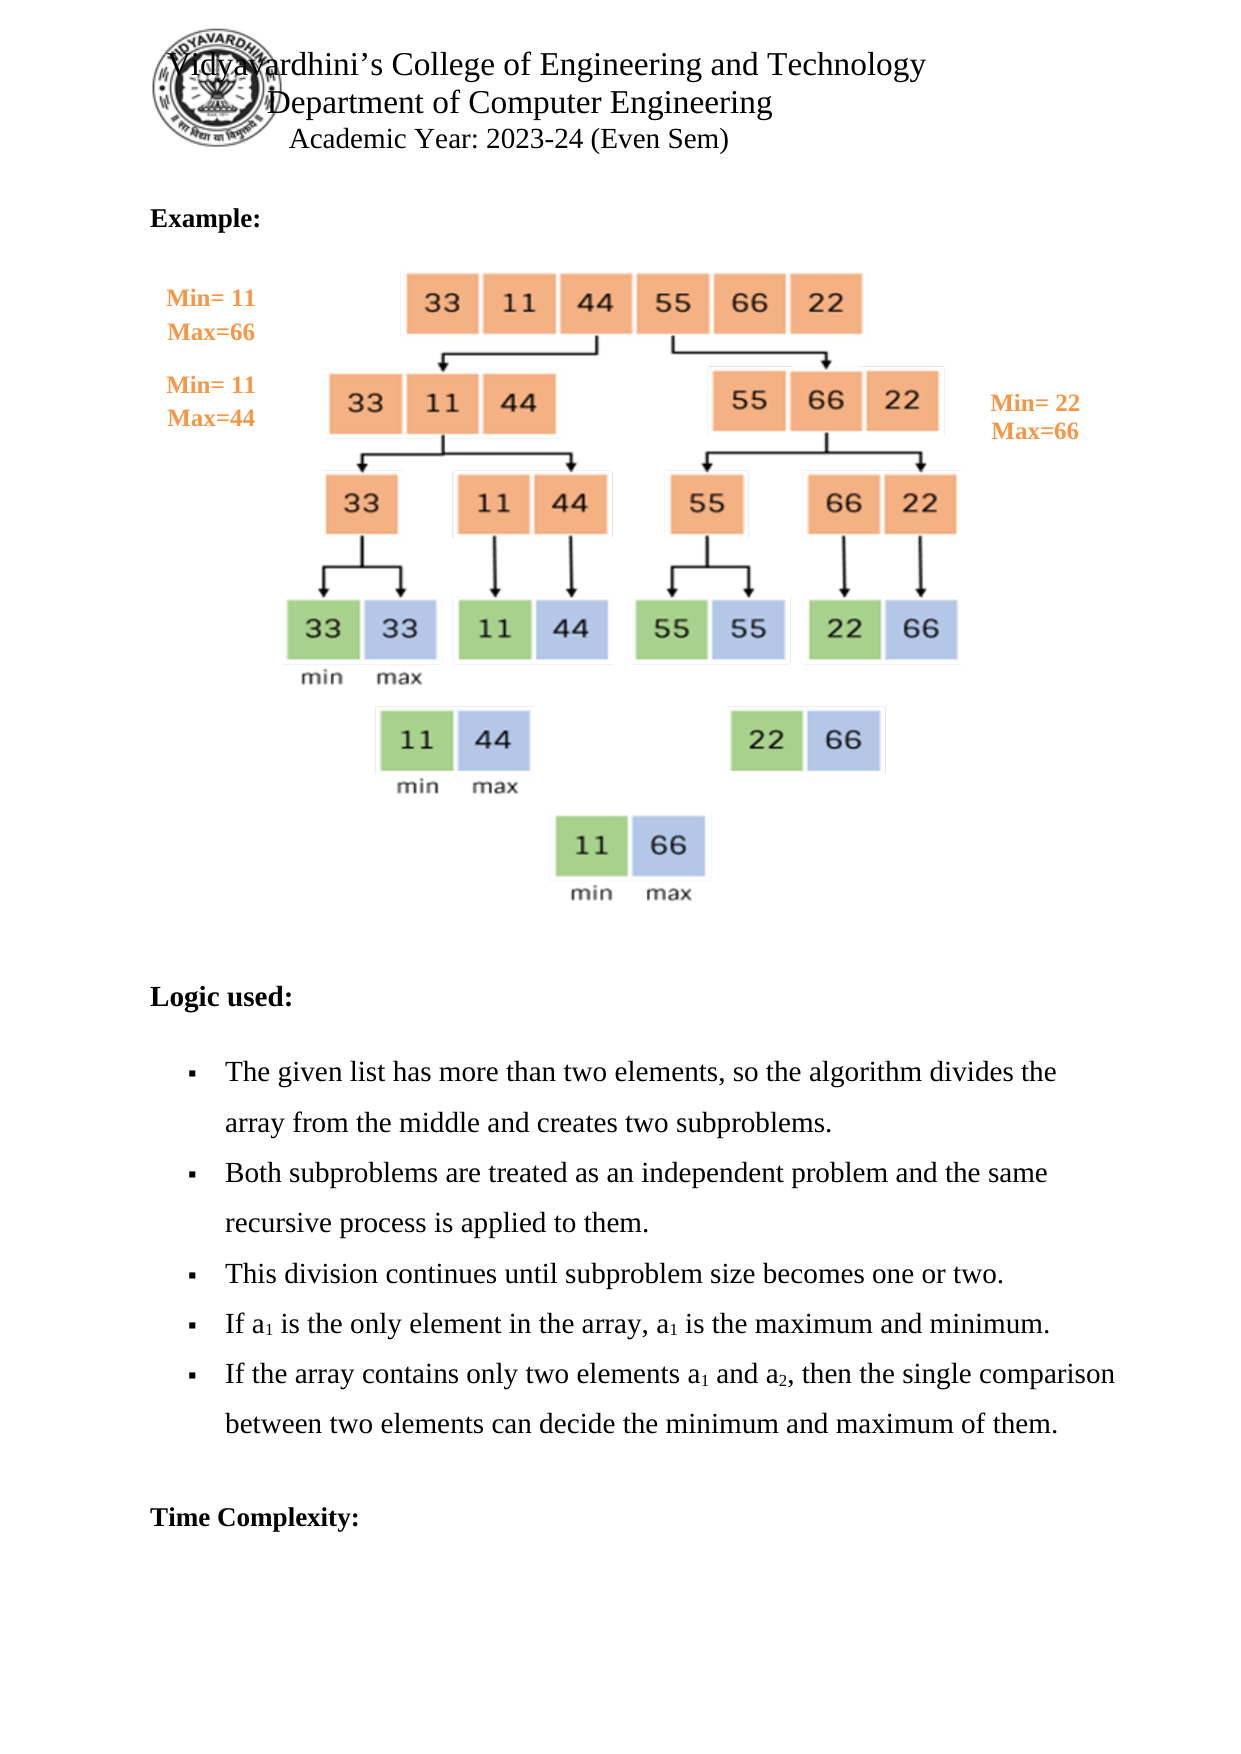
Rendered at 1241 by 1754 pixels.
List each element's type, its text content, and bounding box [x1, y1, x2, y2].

picture [150, 24, 286, 153]
text Example: [150, 202, 1116, 234]
table_header Min= 11 Max=66 Min= 11 Max=44 [150, 265, 272, 942]
list Both subproblems are treated as an independent problem and the same recursive process is applied to them. [187, 1155, 1116, 1239]
picture [273, 93, 285, 112]
table_header [272, 265, 973, 942]
list The given list has more than two elements, so the algorithm divides the array from the middle and creates two subproblems. [187, 1054, 1116, 1138]
table_header Min= 22 Max=66 [973, 265, 1097, 942]
list If a1 is the only element in the array, a1 is the maximum and minimum. [187, 1306, 1116, 1339]
list This division continues until subproblem size becomes one or two. [187, 1256, 1116, 1289]
text Time Complexity: [150, 1501, 1116, 1532]
picture [283, 271, 962, 917]
list If the array contains only two elements a1 and a2, then the single comparison between two elements can decide the minimum and maximum of them. [187, 1356, 1116, 1440]
text Logic used: [150, 979, 1116, 1013]
